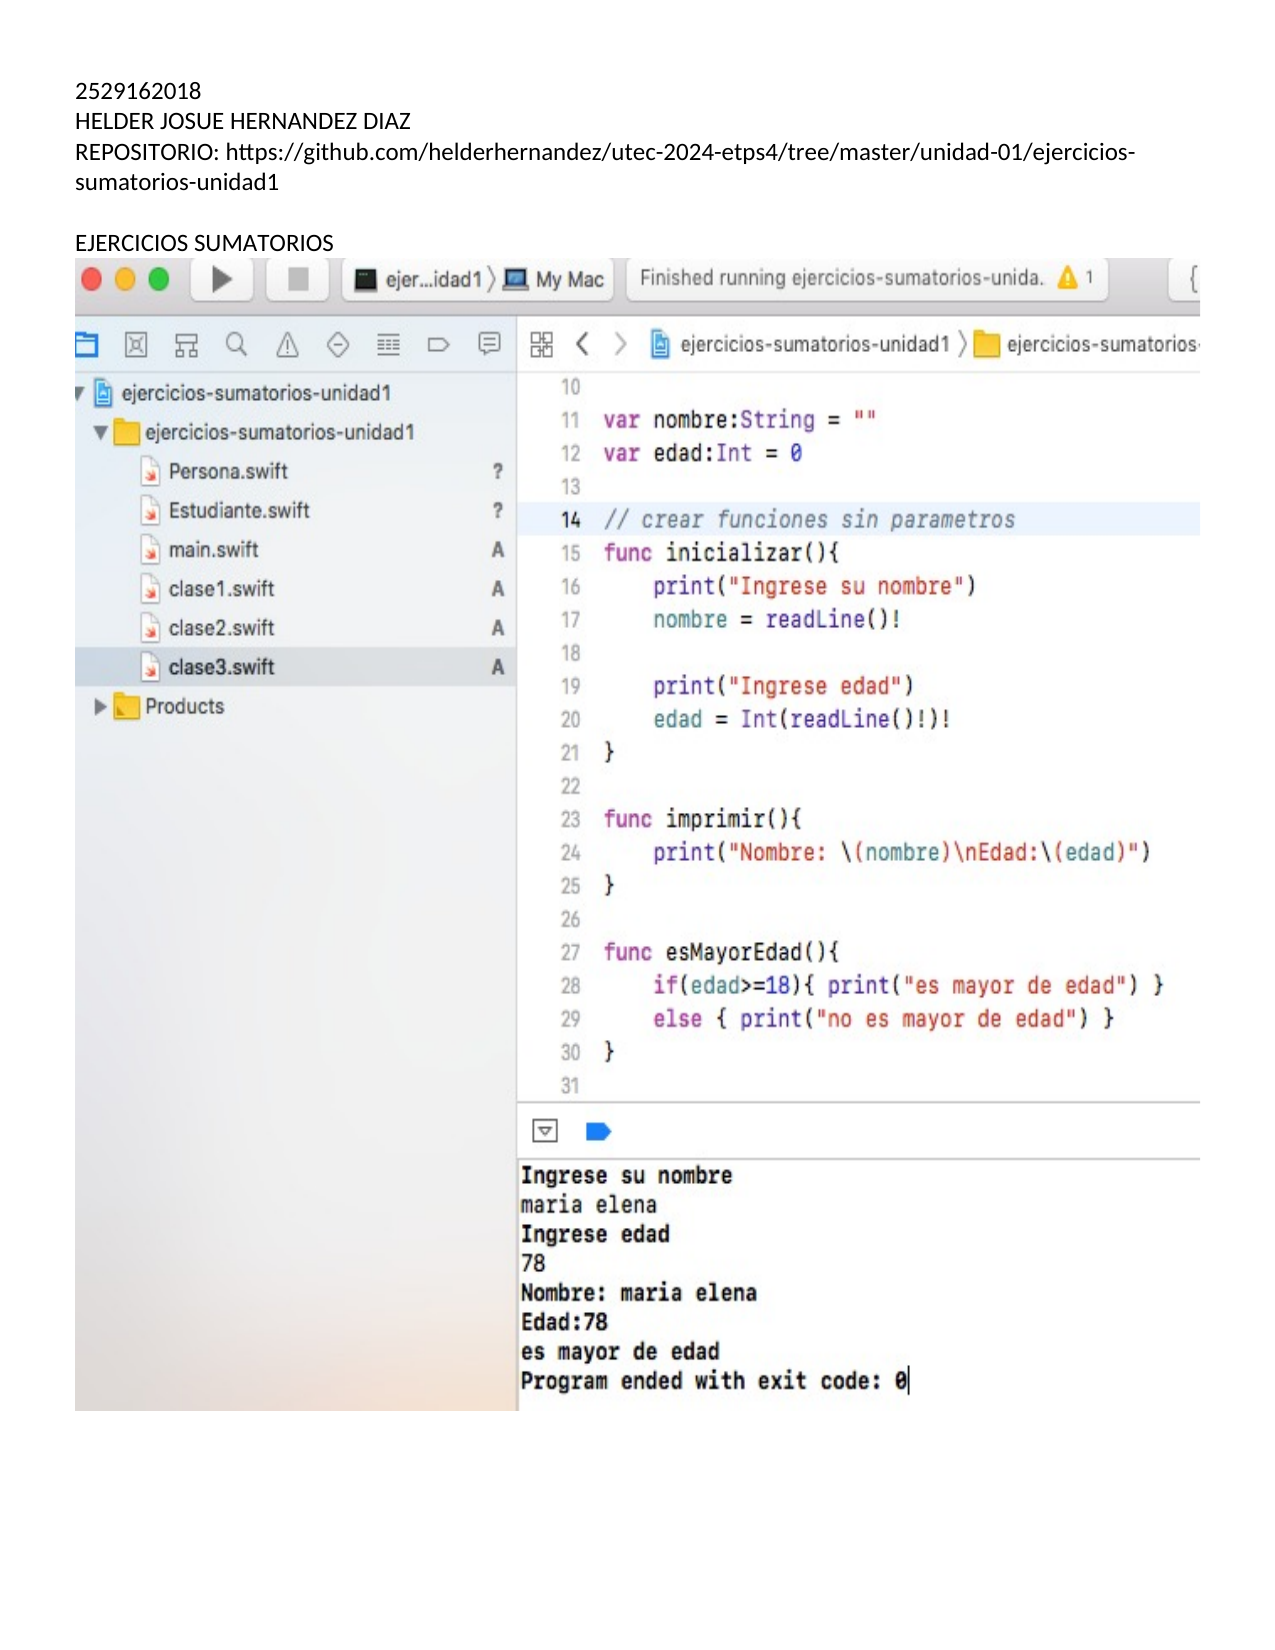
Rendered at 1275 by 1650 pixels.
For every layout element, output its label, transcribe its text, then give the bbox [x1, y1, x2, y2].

picture [75, 258, 1200, 1411]
text HELDER JOSUE HERNANDEZ DIAZ REPOSITORIO: https://github.com/helderhernandez/utec-2024-etps4/tree/master/unidad-01/ejercicios-sumatorios-unidad1 [75, 106, 1200, 197]
text EJERCICIOS SUMATORIOS [75, 228, 1200, 258]
text 2529162018 [75, 75, 1200, 106]
